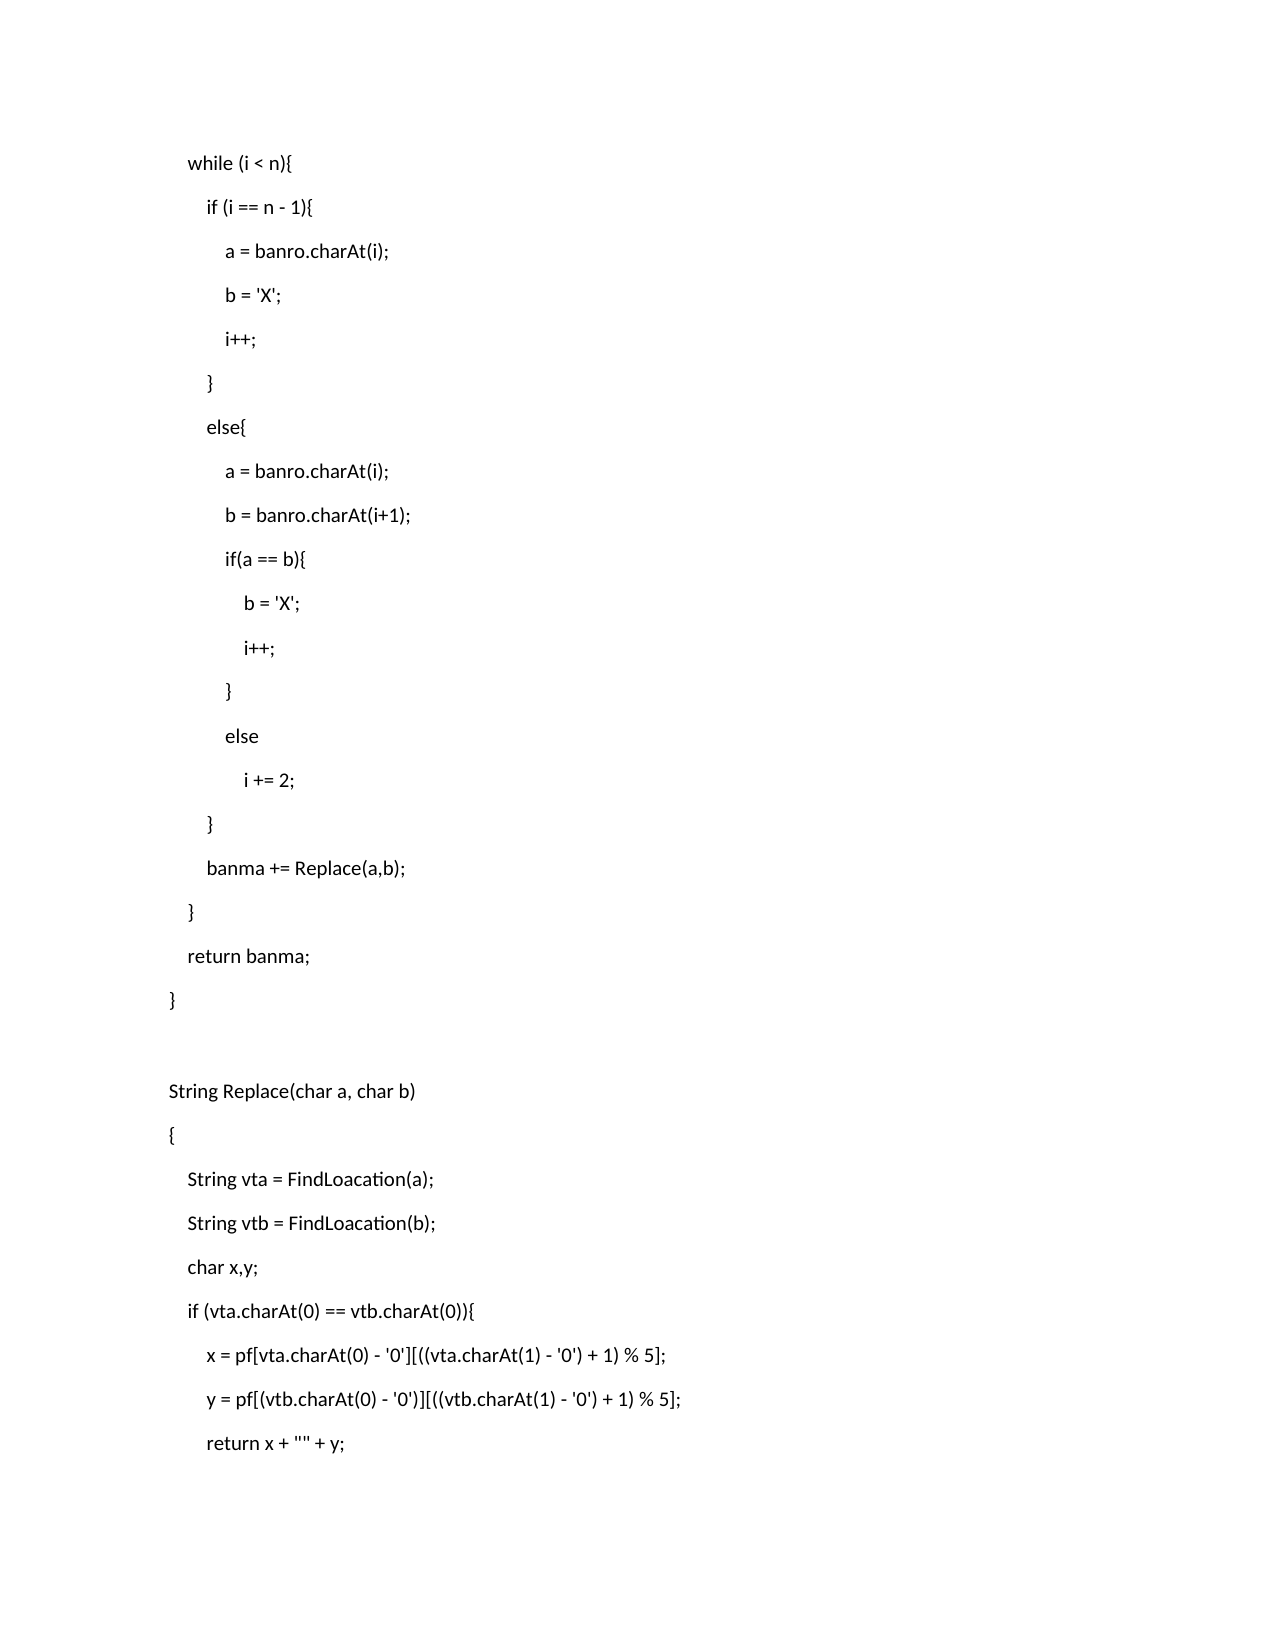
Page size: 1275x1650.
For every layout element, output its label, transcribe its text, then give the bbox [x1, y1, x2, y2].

text i += 2; [150, 767, 1125, 792]
text else [150, 723, 1125, 748]
text char x,y; [150, 1254, 1125, 1280]
text return banma; [150, 943, 1125, 968]
text } [150, 370, 1125, 396]
text b = 'X'; [150, 282, 1125, 308]
text } [150, 811, 1125, 836]
text i++; [150, 635, 1125, 660]
text b = banro.charAt(i+1); [150, 502, 1125, 528]
text y = pf[(vtb.charAt(0) - '0')][((vtb.charAt(1) - '0') + 1) % 5]; [150, 1387, 1125, 1412]
text a = banro.charAt(i); [150, 458, 1125, 484]
text } [150, 679, 1125, 704]
text String vtb = FindLoacation(b); [150, 1210, 1125, 1236]
text a = banro.charAt(i); [150, 238, 1125, 263]
text if(a == b){ [150, 547, 1125, 572]
text b = 'X'; [150, 591, 1125, 616]
text if (i == n - 1){ [150, 194, 1125, 219]
text else{ [150, 414, 1125, 440]
text String Replace(char a, char b) [150, 1078, 1125, 1103]
text } [150, 899, 1125, 924]
text { [150, 1122, 1125, 1148]
text String vta = FindLoacation(a); [150, 1166, 1125, 1192]
text while (i < n){ [150, 150, 1125, 175]
text return x + "" + y; [150, 1431, 1125, 1456]
text banma += Replace(a,b); [150, 855, 1125, 880]
text } [150, 987, 1125, 1013]
text x = pf[vta.charAt(0) - '0'][((vta.charAt(1) - '0') + 1) % 5]; [150, 1342, 1125, 1368]
text i++; [150, 326, 1125, 352]
text if (vta.charAt(0) == vtb.charAt(0)){ [150, 1298, 1125, 1324]
